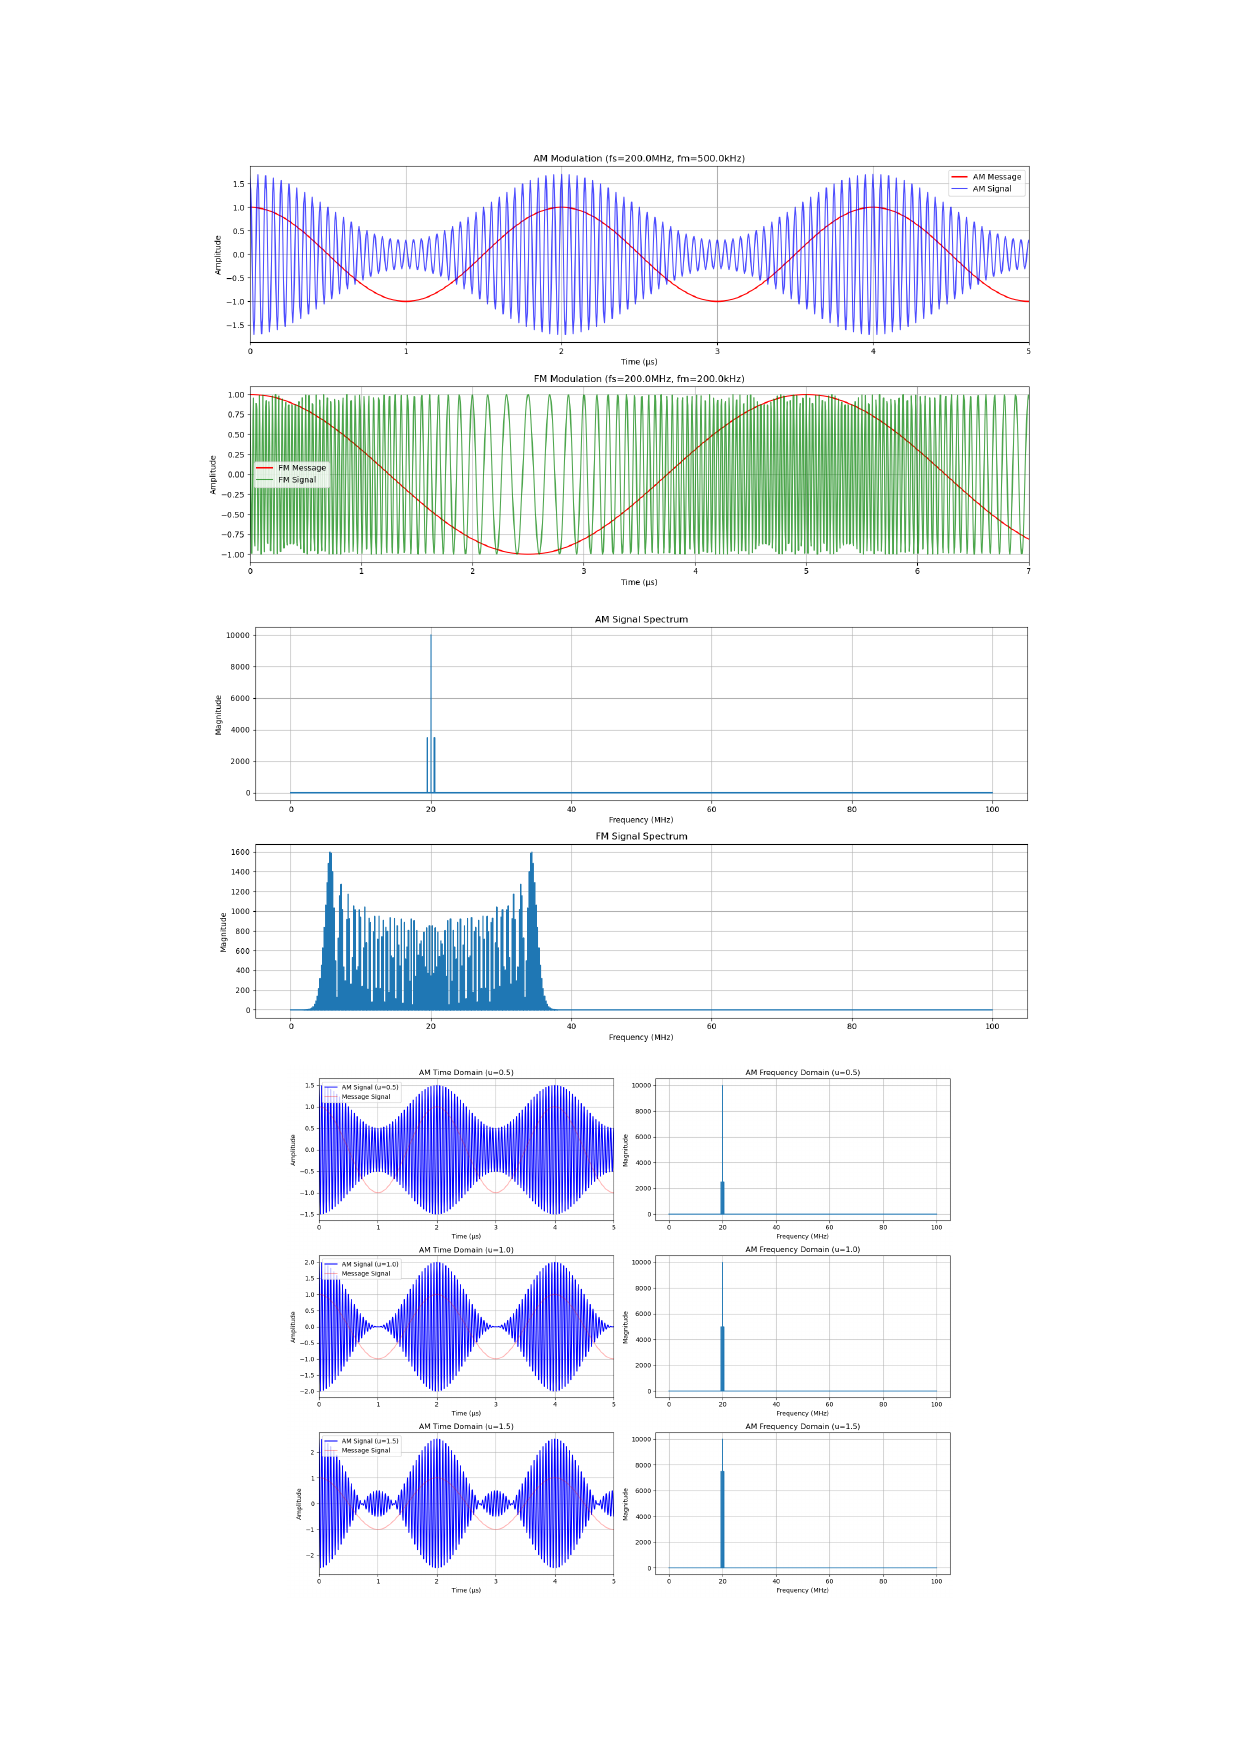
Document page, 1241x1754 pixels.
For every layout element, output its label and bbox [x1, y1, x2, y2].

picture [209, 610, 1032, 1047]
picture [204, 150, 1036, 592]
picture [287, 1065, 954, 1598]
